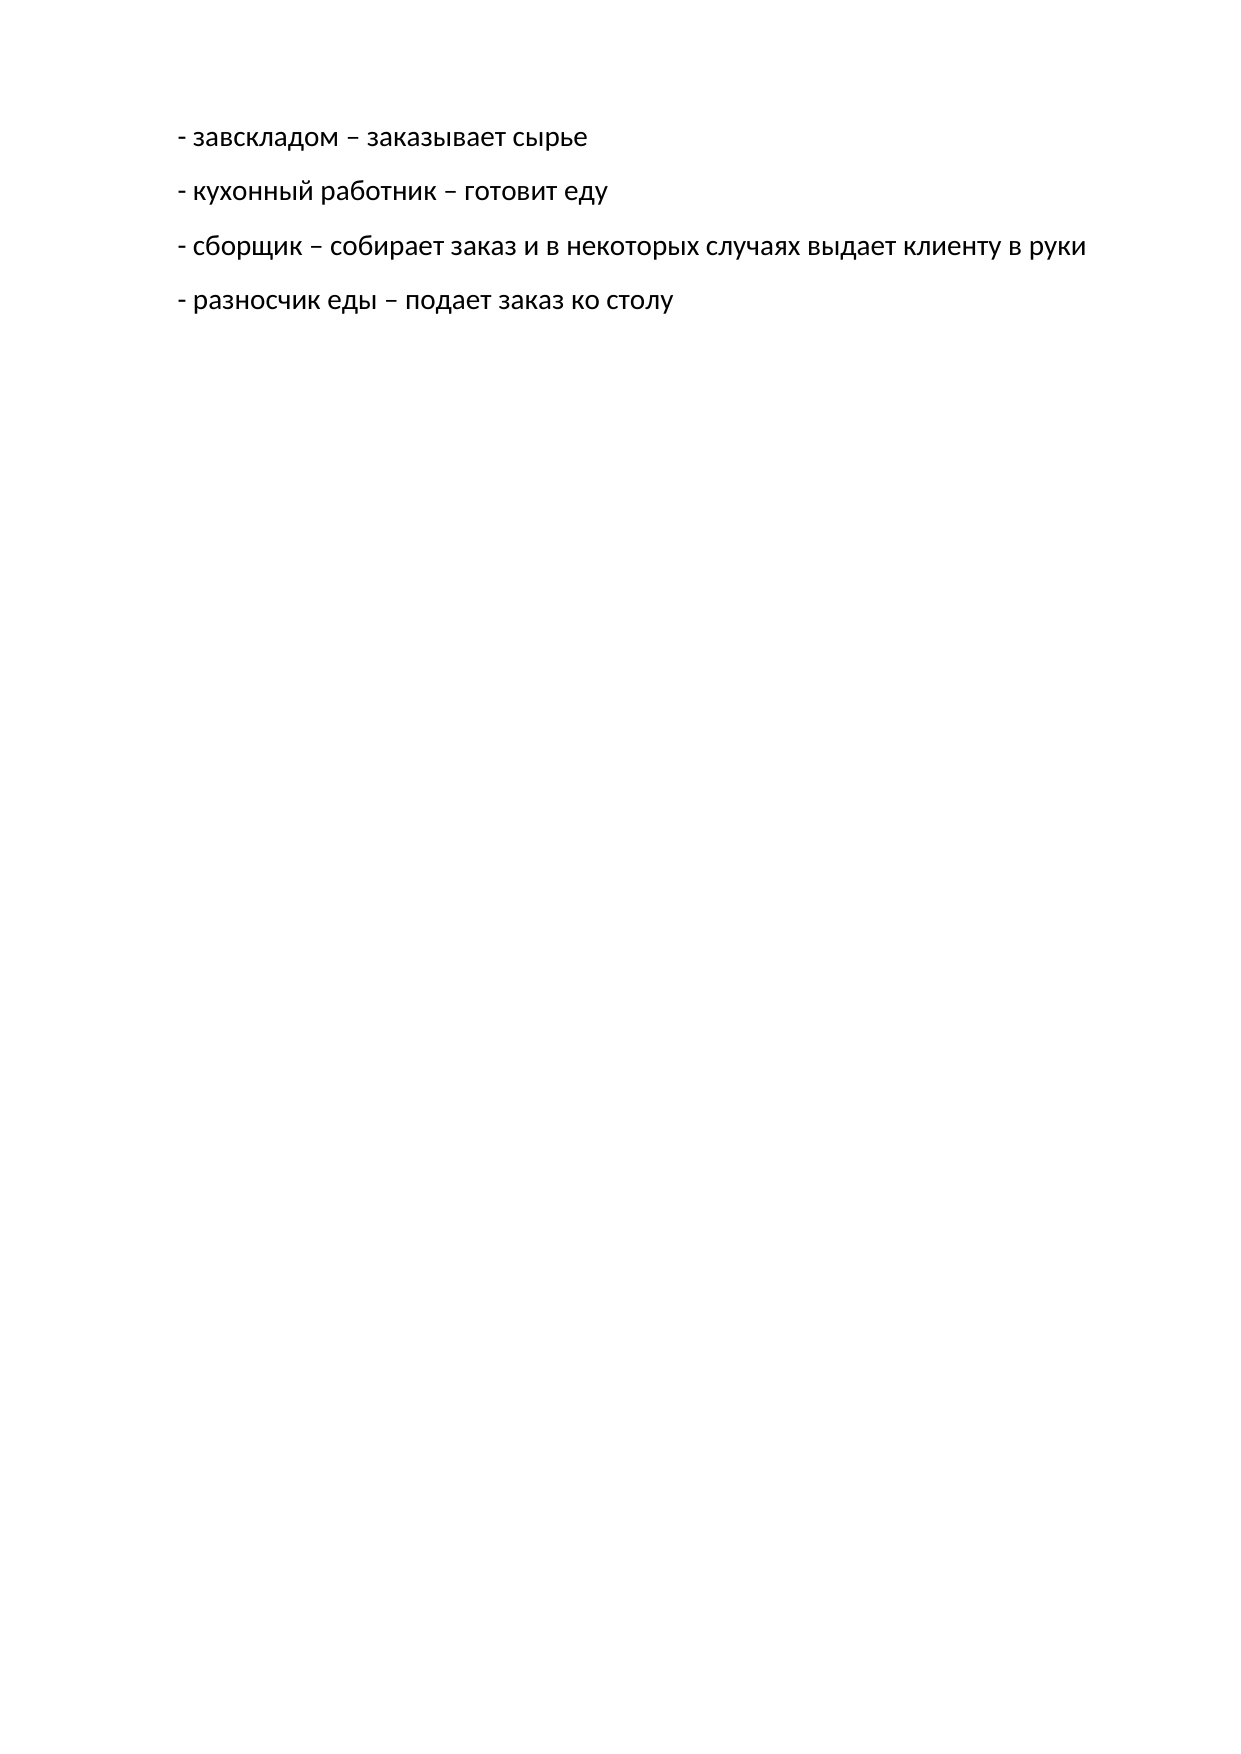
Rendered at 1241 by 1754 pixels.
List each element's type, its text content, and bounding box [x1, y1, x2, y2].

text - завскладом – заказывает сырье [177, 118, 1152, 154]
text - сборщик – собирает заказ и в некоторых случаях выдает клиенту в руки [177, 227, 1152, 262]
text - разносчик еды – подает заказ ко столу [177, 281, 1152, 317]
text - кухонный работник – готовит еду [177, 172, 1152, 208]
